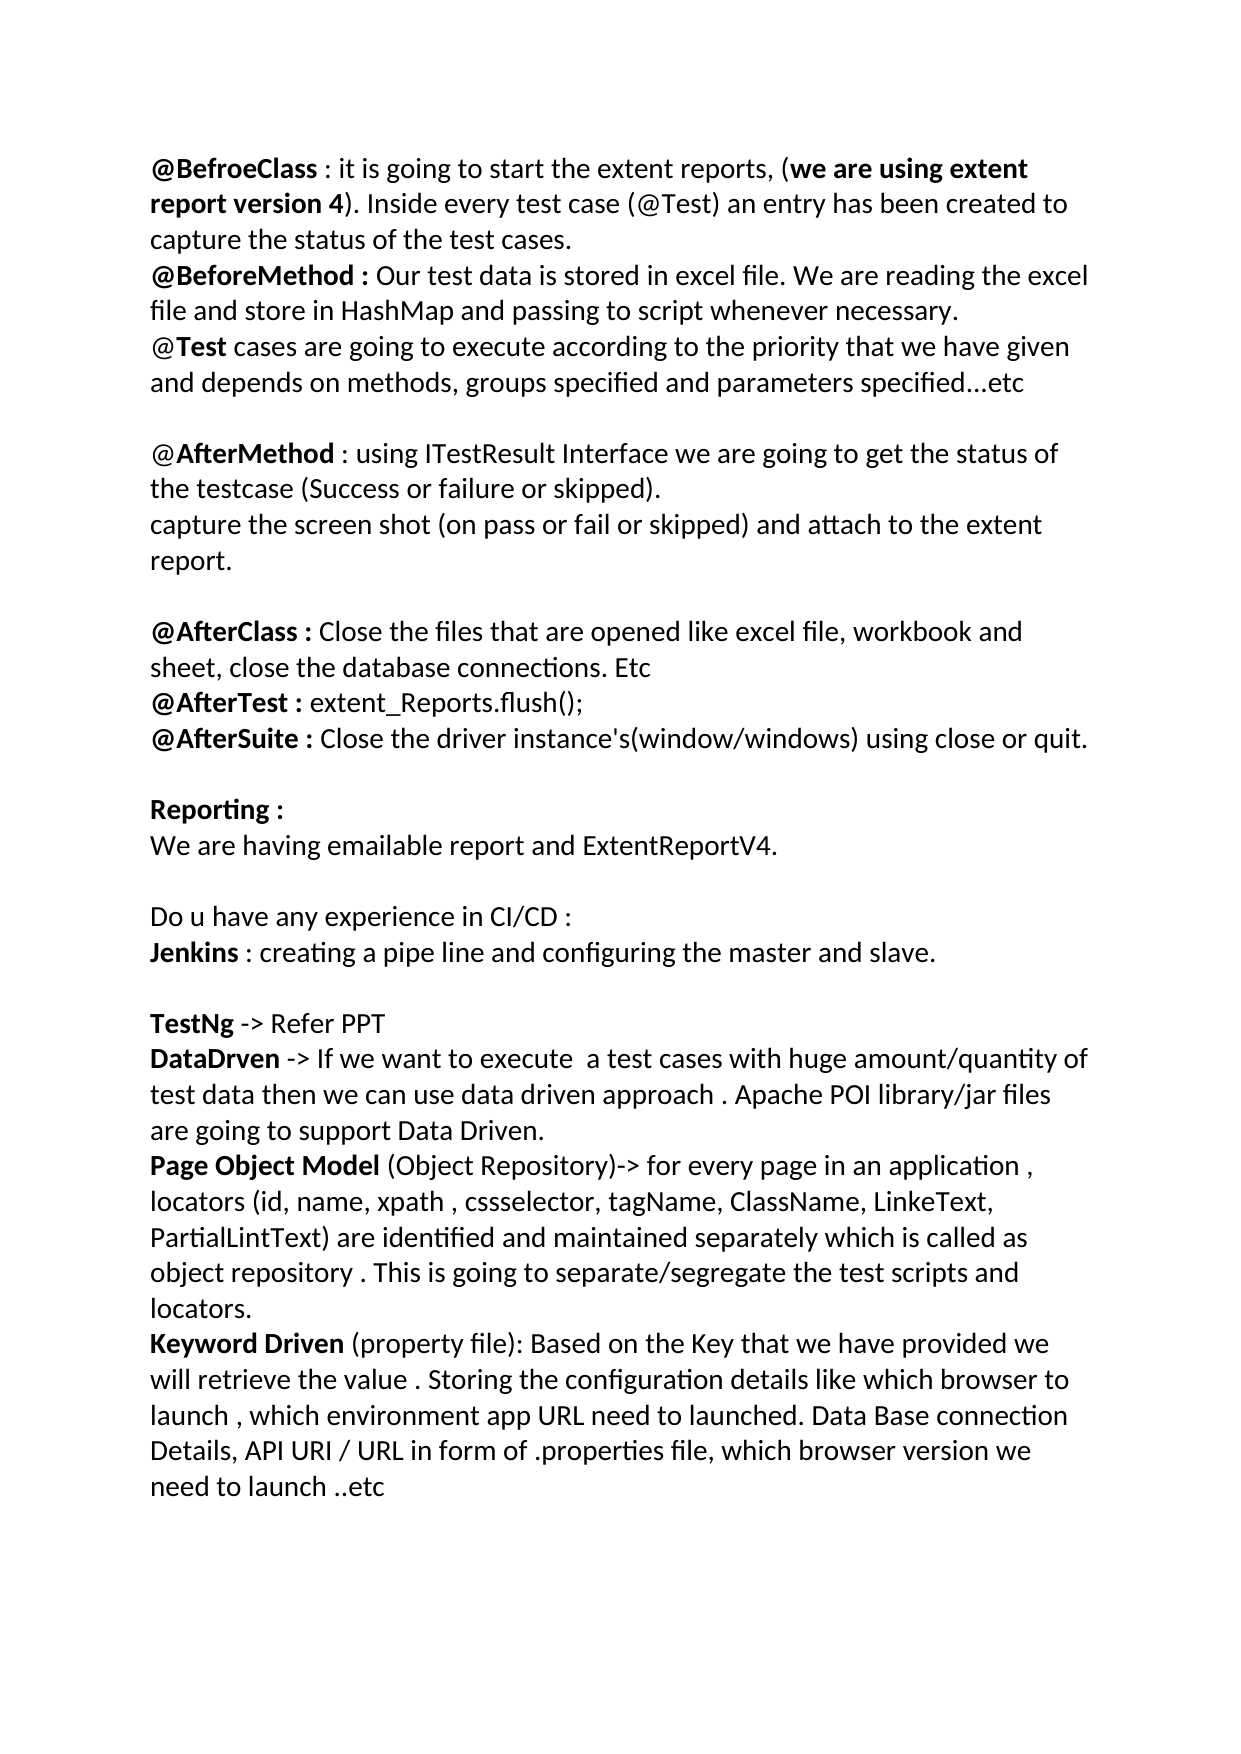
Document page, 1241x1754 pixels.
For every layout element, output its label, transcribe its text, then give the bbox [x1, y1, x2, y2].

text @BeforeMethod : Our test data is stored in excel file. We are reading the excel file and store in HashMap and passing to script whenever necessary. [150, 257, 1090, 328]
text Page Object Model (Object Repository)-> for every page in an application , locators (id, name, xpath , cssselector, tagName, ClassName, LinkeText, PartialLintText) are identified and maintained separately which is called as object repository . This is going to separate/segregate the test scripts and locators. [150, 1147, 1090, 1326]
text We are having emailable report and ExtentReportV4. [150, 827, 1090, 862]
text TestNg -> Refer PPT [150, 1005, 1090, 1041]
text @AfterTest : extent_Reports.flush(); [150, 684, 1090, 720]
text DataDrven -> If we want to execute a test cases with huge amount/quantity of test data then we can use data driven approach . Apache POI library/jar files are going to support Data Driven. [150, 1041, 1090, 1147]
text Keyword Driven (property file): Based on the Key that we have provided we will retrieve the value . Storing the configuration details like which browser to launch , which environment app URL need to launched. Data Base connection Details, API URI / URL in form of .properties file, which browser version we need to launch ..etc [150, 1326, 1090, 1504]
text Do u have any experience in CI/CD : [150, 898, 1090, 934]
text @AfterSuite : Close the driver instance's(window/windows) using close or quit. [150, 720, 1090, 756]
text @AfterClass : Close the files that are opened like excel file, workbook and sheet, close the database connections. Etc [150, 613, 1090, 684]
text Reporting : [150, 791, 1090, 827]
text Jenkins : creating a pipe line and configuring the master and slave. [150, 934, 1090, 969]
text @AfterMethod : using ITestResult Interface we are going to get the status of the testcase (Success or failure or skipped). [150, 435, 1090, 506]
text @BefroeClass : it is going to start the extent reports, (we are using extent report version 4). Inside every test case (@Test) an entry has been created to capture the status of the test cases. [150, 150, 1090, 257]
text capture the screen shot (on pass or fail or skipped) and attach to the extent report. [150, 506, 1090, 577]
text @Test cases are going to execute according to the priority that we have given and depends on methods, groups specified and parameters specified...etc [150, 328, 1090, 399]
